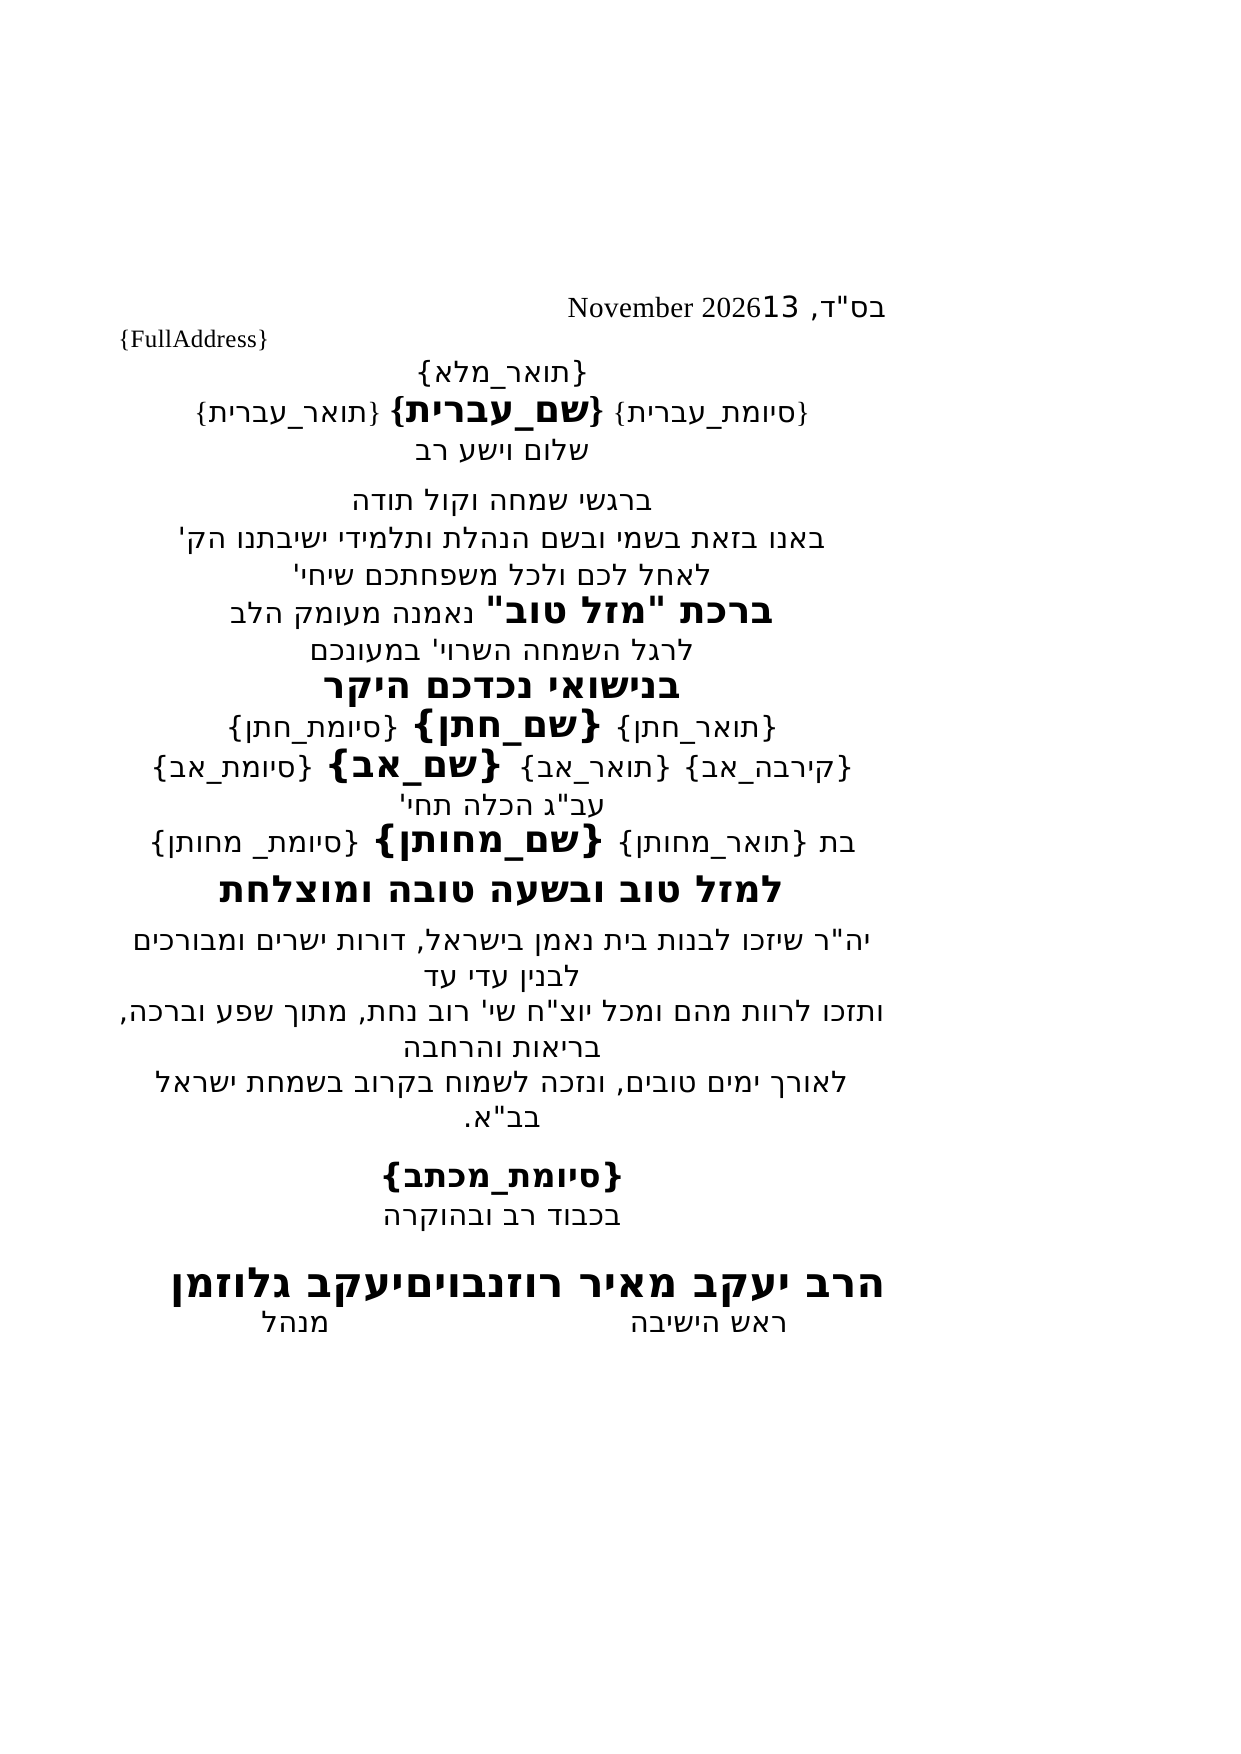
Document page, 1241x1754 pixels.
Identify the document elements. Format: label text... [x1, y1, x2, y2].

text באנו בזאת בשמי ובשם הנהלת ותלמידי ישיבתנו הק' [118, 518, 886, 556]
text ברכת "מזל טוב" נאמנה מעומק הלב [118, 593, 886, 631]
text יה"ר שיזכו לבנות בית נאמן בישראל, דורות ישרים ומבורכים לבנין עדי עד [118, 922, 886, 993]
text ראש הישיבה מנהל [118, 1306, 886, 1339]
text למזל טוב ובשעה טובה ומוצלחת [118, 872, 886, 910]
text {FullAddress} [118, 322, 886, 354]
text לרגל השמחה השרוי' במעונכם [118, 631, 886, 668]
text ותזכו לרוות מהם ומכל יוצ"ח שי' רוב נחת, מתוך שפע וברכה, בריאות והרחבה [118, 993, 886, 1064]
text {תואר_מלא} [118, 354, 886, 389]
text בכבוד רב ובהוקרה [118, 1195, 886, 1233]
text בת {תואר_מחותן} {שם_מחותן} {סיומת_ מחותן} [118, 822, 886, 860]
text לאורך ימים טובים, ונזכה לשמוח בקרוב בשמחת ישראל בב"א. [118, 1064, 886, 1135]
text {תואר_חתן} {שם_חתן} {סיומת_חתן} [118, 706, 886, 745]
text {קירבה_אב} {תואר_אב} {שם_אב} {סיומת_אב} [118, 745, 886, 785]
text ברגשי שמחה וקול תודה [118, 481, 886, 518]
text בס"ד, ‏א' חשון תשפ"ו [118, 295, 886, 322]
text {סיומת_מכתב} [118, 1156, 886, 1195]
text בנישואי נכדכם היקר [118, 668, 886, 706]
text עב"ג הכלה תחי' [118, 785, 886, 822]
text הרב יעקב מאיר רוזנבוים יעקב גלוזמן [118, 1266, 886, 1306]
text לאחל לכם ולכל משפחתכם שיחי' [118, 556, 886, 593]
text {תואר_עברית} {שם_עברית} {סיומת_עברית} [118, 389, 886, 431]
text שלום וישע רב [118, 431, 886, 468]
